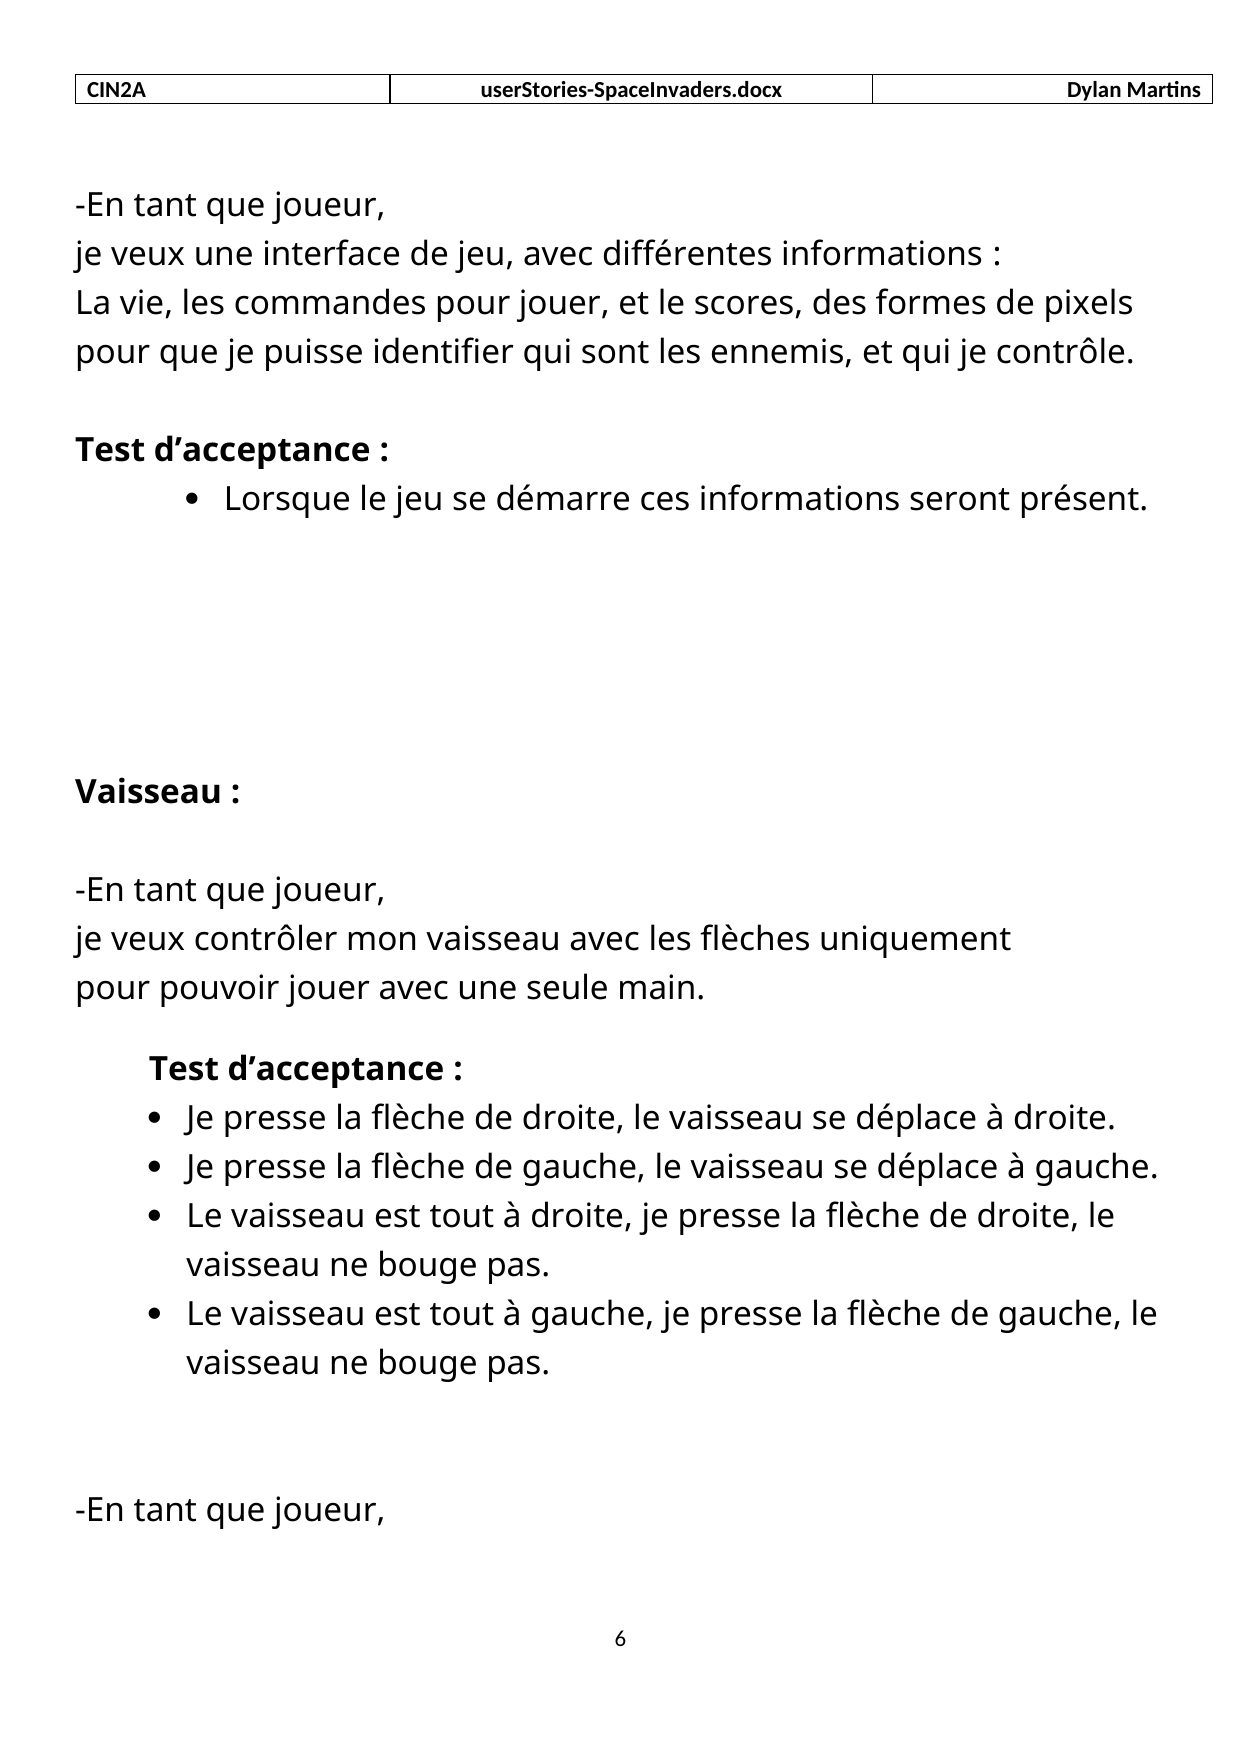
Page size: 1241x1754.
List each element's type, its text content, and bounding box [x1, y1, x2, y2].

text La vie, les commandes pour jouer, et le scores, des formes de pixels pour que je puisse identifier qui sont les ennemis, et qui je contrôle. [75, 279, 1165, 373]
text -En tant que joueur, [75, 1485, 1165, 1531]
list Le vaisseau est tout à droite, je presse la flèche de droite, le vaisseau ne bouge pas. [149, 1192, 1165, 1286]
text Test d’acceptance : [75, 1045, 1165, 1090]
list Je presse la flèche de droite, le vaisseau se déplace à droite. [149, 1094, 1165, 1139]
text -En tant que joueur, je veux contrôler mon vaisseau avec les flèches uniquement pour pouvoir jouer avec une seule main. [75, 817, 1165, 1009]
text Test d’acceptance : [75, 426, 1165, 471]
text -En tant que joueur, je veux une interface de jeu, avec différentes informations : [75, 181, 1165, 275]
list Je presse la flèche de gauche, le vaisseau se déplace à gauche. [149, 1143, 1165, 1188]
text Vaisseau : [75, 768, 1165, 814]
list Lorsque le jeu se démarre ces informations seront présent. [186, 474, 1165, 520]
list Le vaisseau est tout à gauche, je presse la flèche de gauche, le vaisseau ne bouge pas. [149, 1289, 1165, 1384]
